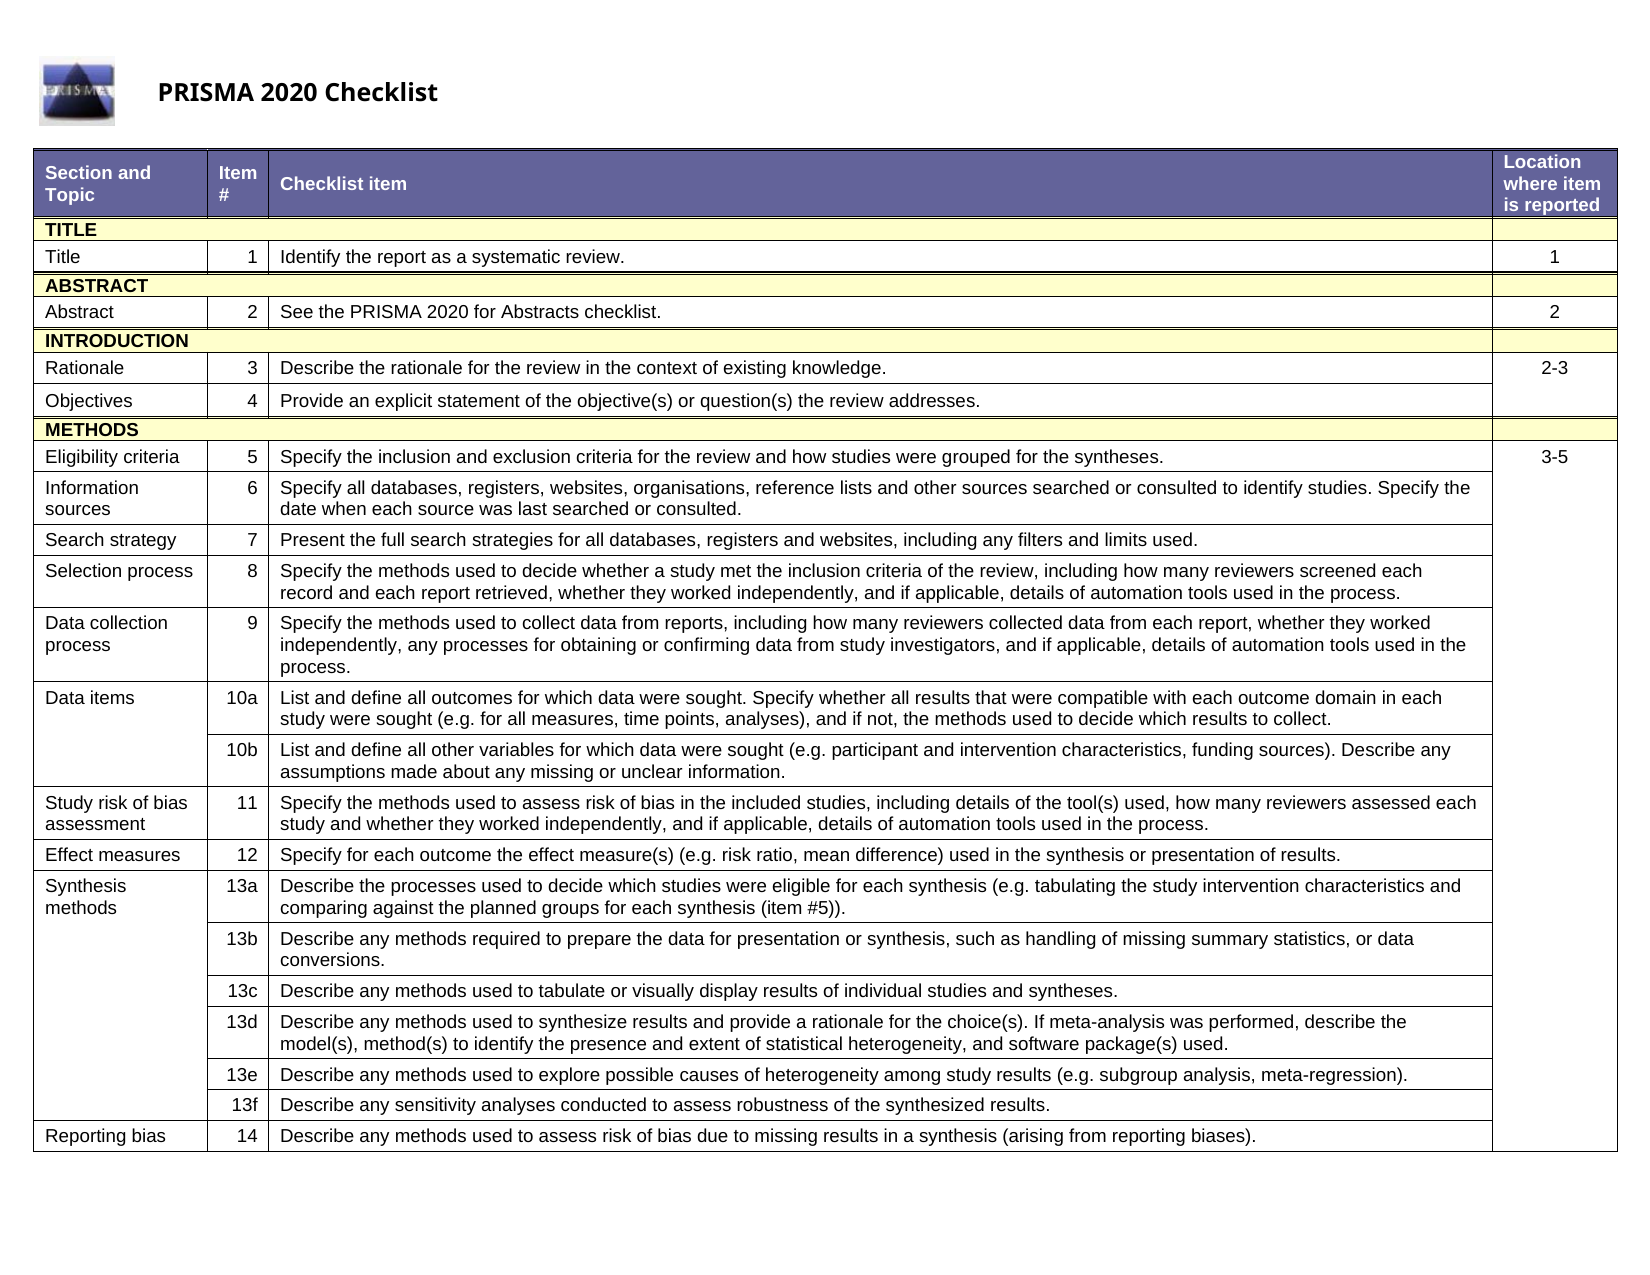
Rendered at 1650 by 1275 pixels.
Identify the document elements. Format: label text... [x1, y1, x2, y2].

table_cell 3 [208, 353, 268, 383]
table_header Section and Topic [34, 151, 207, 216]
table_cell Describe any sensitivity analyses conducted to assess robustness of the synthesized results. [269, 1090, 1492, 1120]
table_cell Specify for each outcome the effect measure(s) (e.g. risk ratio, mean difference) used in the synthesis or presentation of results. [269, 840, 1492, 870]
table_cell INTRODUCTION [34, 330, 1492, 352]
table_cell 14 [208, 1121, 268, 1151]
table_cell Present the full search strategies for all databases, registers and websites, including any filters and limits used. [269, 525, 1492, 555]
table_header Checklist item [269, 151, 1492, 216]
table_cell METHODS [34, 419, 1492, 440]
table_cell 13e [208, 1059, 268, 1089]
table_cell See the PRISMA 2020 for Abstracts checklist. [269, 297, 1492, 327]
table_cell Data items [34, 682, 207, 786]
table_cell 1 [1493, 241, 1617, 271]
picture [39, 56, 115, 126]
table_cell 8 [208, 556, 268, 607]
table_cell Specify the methods used to decide whether a study met the inclusion criteria of the review, including how many reviewers screened each record and each report retrieved, whether they worked independently, and if applicable, details of automation tools used in the process. [269, 556, 1492, 607]
table_cell [1493, 419, 1617, 440]
table_cell 2 [208, 297, 268, 327]
table_cell 6 [208, 472, 268, 524]
table_cell 1 [208, 241, 268, 271]
table_cell Describe any methods used to explore possible causes of heterogeneity among study results (e.g. subgroup analysis, meta-regression). [269, 1059, 1492, 1089]
table_cell Abstract [34, 297, 207, 327]
table_cell Describe any methods required to prepare the data for presentation or synthesis, such as handling of missing summary statistics, or data conversions. [269, 923, 1492, 975]
table_cell Describe any methods used to synthesize results and provide a rationale for the choice(s). If meta-analysis was performed, describe the model(s), method(s) to identify the presence and extent of statistical heterogeneity, and software package(s) used. [269, 1007, 1492, 1058]
table_cell List and define all other variables for which data were sought (e.g. participant and intervention characteristics, funding sources). Describe any assumptions made about any missing or unclear information. [269, 735, 1492, 786]
table_cell 5 [208, 441, 268, 471]
table_cell 2-3 [1493, 353, 1617, 416]
table_cell 10b [208, 735, 268, 786]
table_cell 11 [208, 787, 268, 839]
table_cell 13d [208, 1007, 268, 1058]
table_cell 2 [1493, 297, 1617, 327]
table_cell Specify the methods used to assess risk of bias in the included studies, including details of the tool(s) used, how many reviewers assessed each study and whether they worked independently, and if applicable, details of automation tools used in the process. [269, 787, 1492, 839]
table_cell Study risk of bias assessment [34, 787, 207, 839]
table_cell List and define all outcomes for which data were sought. Specify whether all results that were compatible with each outcome domain in each study were sought (e.g. for all measures, time points, analyses), and if not, the methods used to decide which results to collect. [269, 682, 1492, 734]
table_header Item # [208, 151, 268, 216]
table_cell 10a [208, 682, 268, 734]
table_cell Information sources [34, 472, 207, 524]
table_cell Provide an explicit statement of the objective(s) or question(s) the review addresses. [269, 384, 1492, 416]
table_cell Specify all databases, registers, websites, organisations, reference lists and other sources searched or consulted to identify studies. Specify the date when each source was last searched or consulted. [269, 472, 1492, 524]
table_cell Objectives [34, 384, 207, 416]
table_cell Rationale [34, 353, 207, 383]
table_cell Describe any methods used to assess risk of bias due to missing results in a synthesis (arising from reporting biases). [269, 1121, 1492, 1151]
table_cell 13b [208, 923, 268, 975]
table_cell Specify the inclusion and exclusion criteria for the review and how studies were grouped for the syntheses. [269, 441, 1492, 471]
table_header Location where item is reported [1493, 151, 1617, 216]
table_cell Describe the processes used to decide which studies were eligible for each synthesis (e.g. tabulating the study intervention characteristics and comparing against the planned groups for each synthesis (item #5)). [269, 871, 1492, 922]
table_cell Identify the report as a systematic review. [269, 241, 1492, 271]
table_cell TITLE [34, 219, 1492, 240]
table_cell Specify the methods used to collect data from reports, including how many reviewers collected data from each report, whether they worked independently, any processes for obtaining or confirming data from study investigators, and if applicable, details of automation tools used in the process. [269, 608, 1492, 681]
table_cell Synthesis methods [34, 871, 207, 1120]
table_cell Data collection process [34, 608, 207, 681]
table_cell Selection process [34, 556, 207, 607]
table_cell Eligibility criteria [34, 441, 207, 471]
table_cell Title [34, 241, 207, 271]
table_cell 13a [208, 871, 268, 922]
table_cell Reporting bias assessment [34, 1121, 207, 1151]
table_cell ABSTRACT [34, 275, 1492, 296]
table_cell [1493, 275, 1617, 296]
table_cell [1493, 330, 1617, 352]
table_cell Search strategy [34, 525, 207, 555]
table_cell 12 [208, 840, 268, 870]
table_cell 9 [208, 608, 268, 681]
table_cell Effect measures [34, 840, 207, 870]
table_cell 7 [208, 525, 268, 555]
table_cell 13c [208, 976, 268, 1006]
table_cell 3-5 [1493, 441, 1617, 1151]
table_cell 13f [208, 1090, 268, 1120]
table_cell [1493, 219, 1617, 240]
table_cell 4 [208, 384, 268, 416]
table_cell Describe the rationale for the review in the context of existing knowledge. [269, 353, 1492, 383]
table_cell Describe any methods used to tabulate or visually display results of individual studies and syntheses. [269, 976, 1492, 1006]
